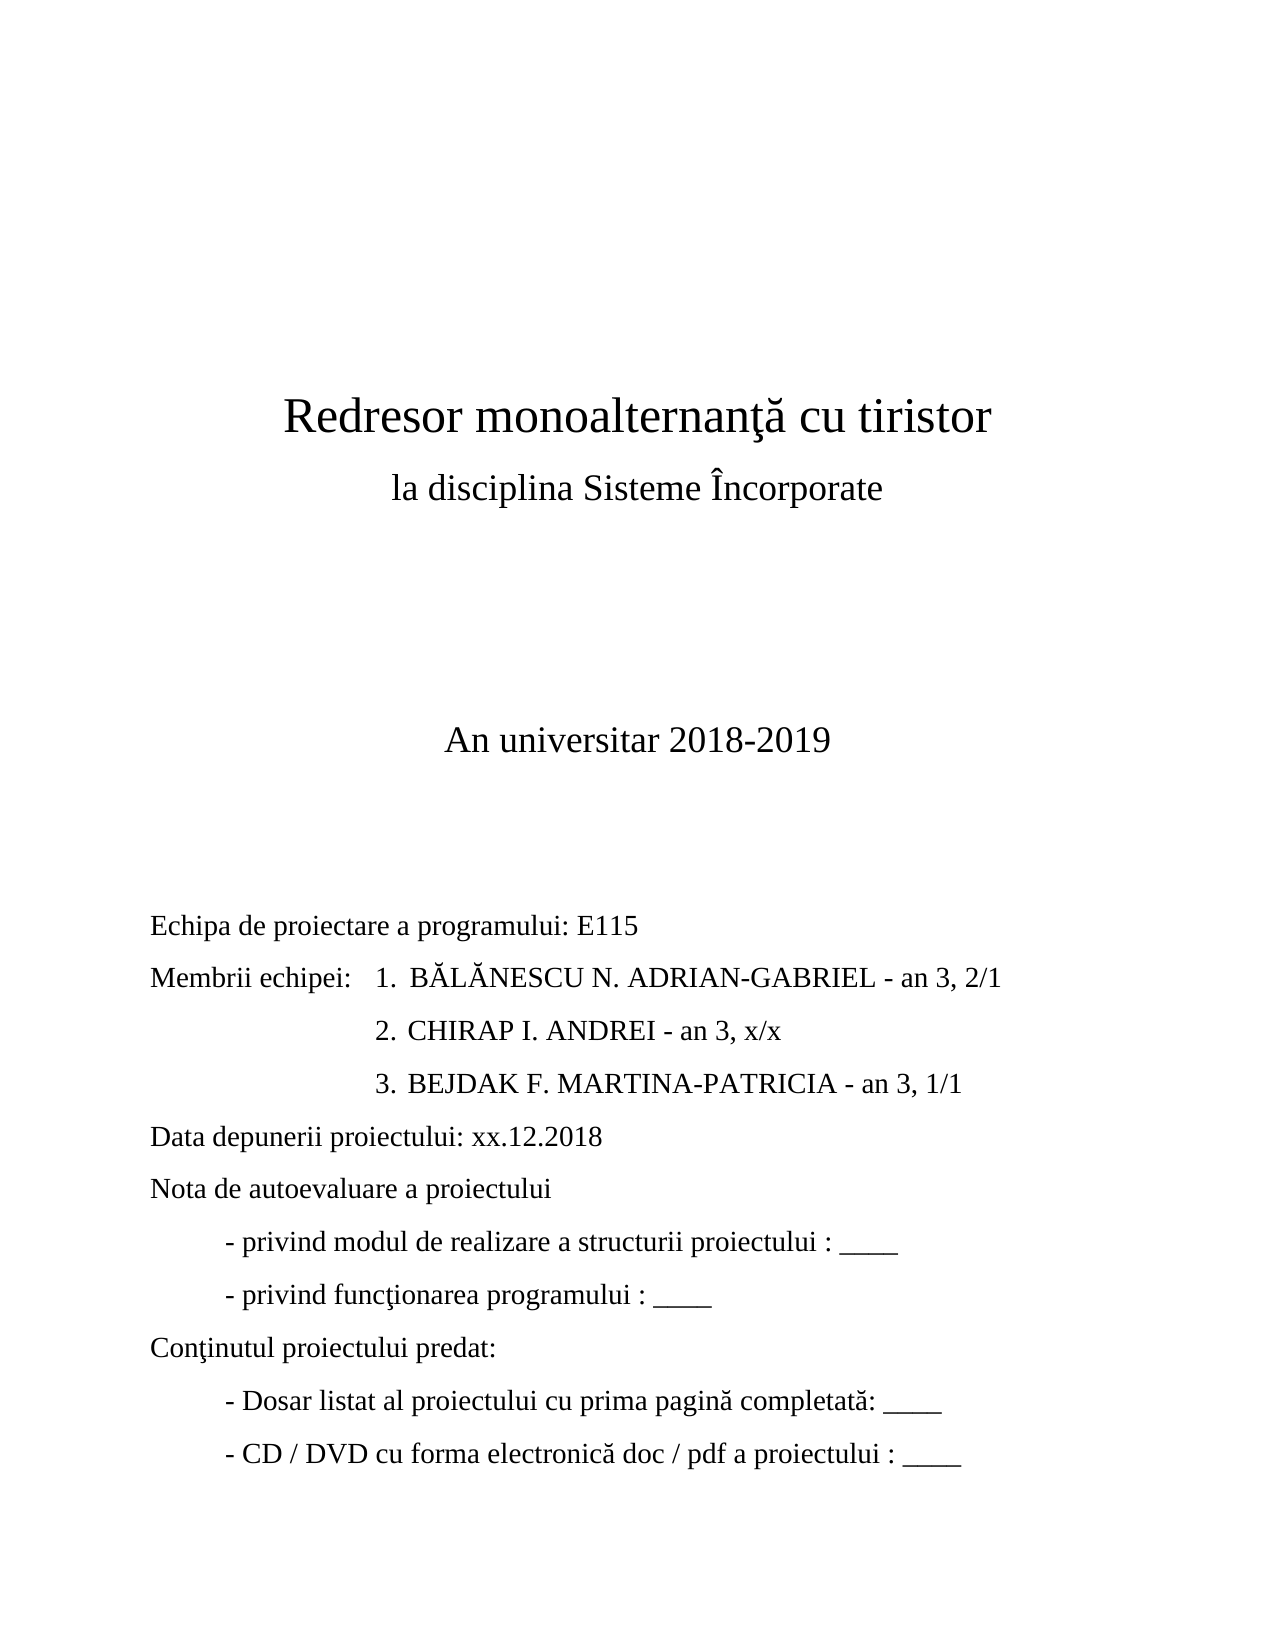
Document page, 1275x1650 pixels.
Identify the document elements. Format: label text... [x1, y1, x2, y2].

text An universitar 2018-2019 [150, 718, 1125, 761]
text Nota de autoevaluare a proiectului [150, 1172, 1125, 1205]
text Echipa de proiectare a programului: E115 [150, 908, 1125, 941]
text Redresor monoalternanţă cu tiristor [150, 386, 1125, 444]
text 3. BEJDAK F. MARTINA-PATRICIA - an 3, 1/1 [150, 1066, 1125, 1099]
text Conţinutul proiectului predat: [150, 1330, 1125, 1364]
text 2. CHIRAP I. ANDREI - an 3, x/x [150, 1013, 1125, 1047]
text - privind modul de realizare a structurii proiectului : ____ [150, 1224, 1125, 1258]
text la disciplina Sisteme Încorporate [150, 465, 1125, 508]
text Membrii echipei: 1. BĂLĂNESCU N. ADRIAN-GABRIEL - an 3, 2/1 [150, 960, 1125, 994]
text - CD / DVD cu forma electronică doc / pdf a proiectului : ____ [150, 1436, 1125, 1469]
text Data depunerii proiectului: xx.12.2018 [150, 1119, 1125, 1152]
text - Dosar listat al proiectului cu prima pagină completată: ____ [150, 1383, 1125, 1416]
text - privind funcţionarea programului : ____ [150, 1277, 1125, 1311]
